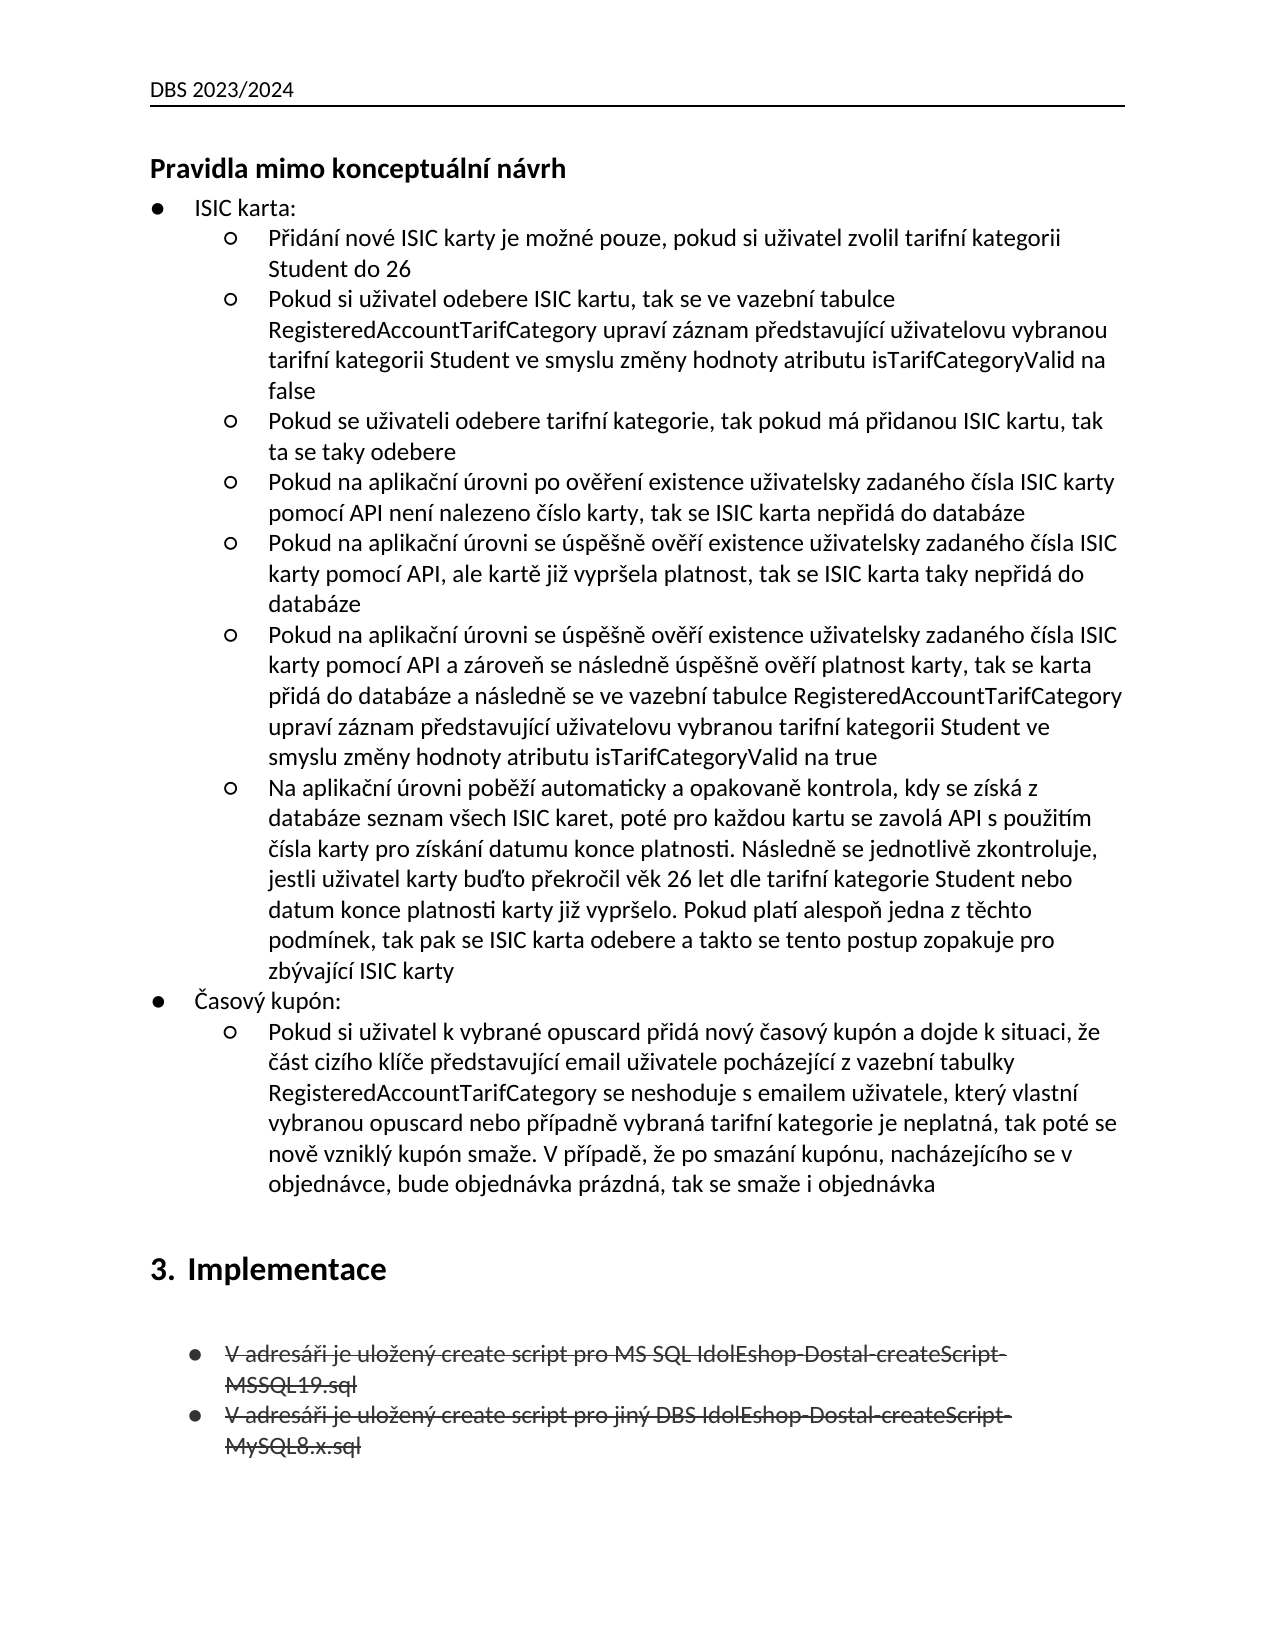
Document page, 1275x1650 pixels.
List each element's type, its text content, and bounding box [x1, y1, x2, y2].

list Pokud na aplikační úrovni po ověření existence uživatelsky zadaného čísla ISIC karty pomocí API není nalezeno číslo karty, tak se ISIC karta nepřidá do databáze [224, 467, 1125, 528]
list Časový kupón: [151, 985, 1125, 1016]
list ISIC karta: [150, 192, 1125, 222]
subtitle Implementace [150, 1248, 1125, 1289]
list Na aplikační úrovni poběží automaticky a opakovaně kontrola, kdy se získá z databáze seznam všech ISIC karet, poté pro každou kartu se zavolá API s použitím čísla karty pro získání datumu konce platnosti. Následně se jednotlivě zkontroluje, jestli uživatel karty buďto překročil věk 26 let dle tarifní kategorie Student nebo datum konce platnosti karty již vypršelo. Pokud platí alespoň jedna z těchto podmínek, tak pak se ISIC karta odebere a takto se tento postup zopakuje pro zbývající ISIC karty [224, 772, 1125, 985]
list V adresáři je uložený create script pro jiný DBS IdolEshop-Dostal-createScript-MySQL8.x.sql [187, 1399, 1125, 1460]
text Pravidla mimo konceptuální návrh [150, 150, 1125, 186]
list Pokud si uživatel k vybrané opuscard přidá nový časový kupón a dojde k situaci, že část cizího klíče představující email uživatele pocházející z vazební tabulky RegisteredAccountTarifCategory se neshoduje s emailem uživatele, který vlastní vybranou opuscard nebo případně vybraná tarifní kategorie je neplatná, tak poté se nově vzniklý kupón smaže. V případě, že po smazání kupónu, nacházejícího se v objednávce, bude objednávka prázdná, tak se smaže i objednávka [223, 1016, 1125, 1199]
list Pokud na aplikační úrovni se úspěšně ověří existence uživatelsky zadaného čísla ISIC karty pomocí API a zároveň se následně úspěšně ověří platnost karty, tak se karta přidá do databáze a následně se ve vazební tabulce RegisteredAccountTarifCategory upraví záznam představující uživatelovu vybranou tarifní kategorii Student ve smyslu změny hodnoty atributu isTarifCategoryValid na true [224, 619, 1125, 772]
list Pokud na aplikační úrovni se úspěšně ověří existence uživatelsky zadaného čísla ISIC karty pomocí API, ale kartě již vypršela platnost, tak se ISIC karta taky nepřidá do databáze [224, 528, 1125, 619]
list Přidání nové ISIC karty je možné pouze, pokud si uživatel zvolil tarifní kategorii Student do 26 [224, 222, 1125, 283]
list Pokud se uživateli odebere tarifní kategorie, tak pokud má přidanou ISIC kartu, tak ta se taky odebere [224, 406, 1125, 467]
list Pokud si uživatel odebere ISIC kartu, tak se ve vazební tabulce RegisteredAccountTarifCategory upraví záznam představující uživatelovu vybranou tarifní kategorii Student ve smyslu změny hodnoty atributu isTarifCategoryValid na false [224, 283, 1125, 406]
list V adresáři je uložený create script pro MS SQL IdolEshop-Dostal-createScript-MSSQL19.sql [187, 1338, 1125, 1399]
